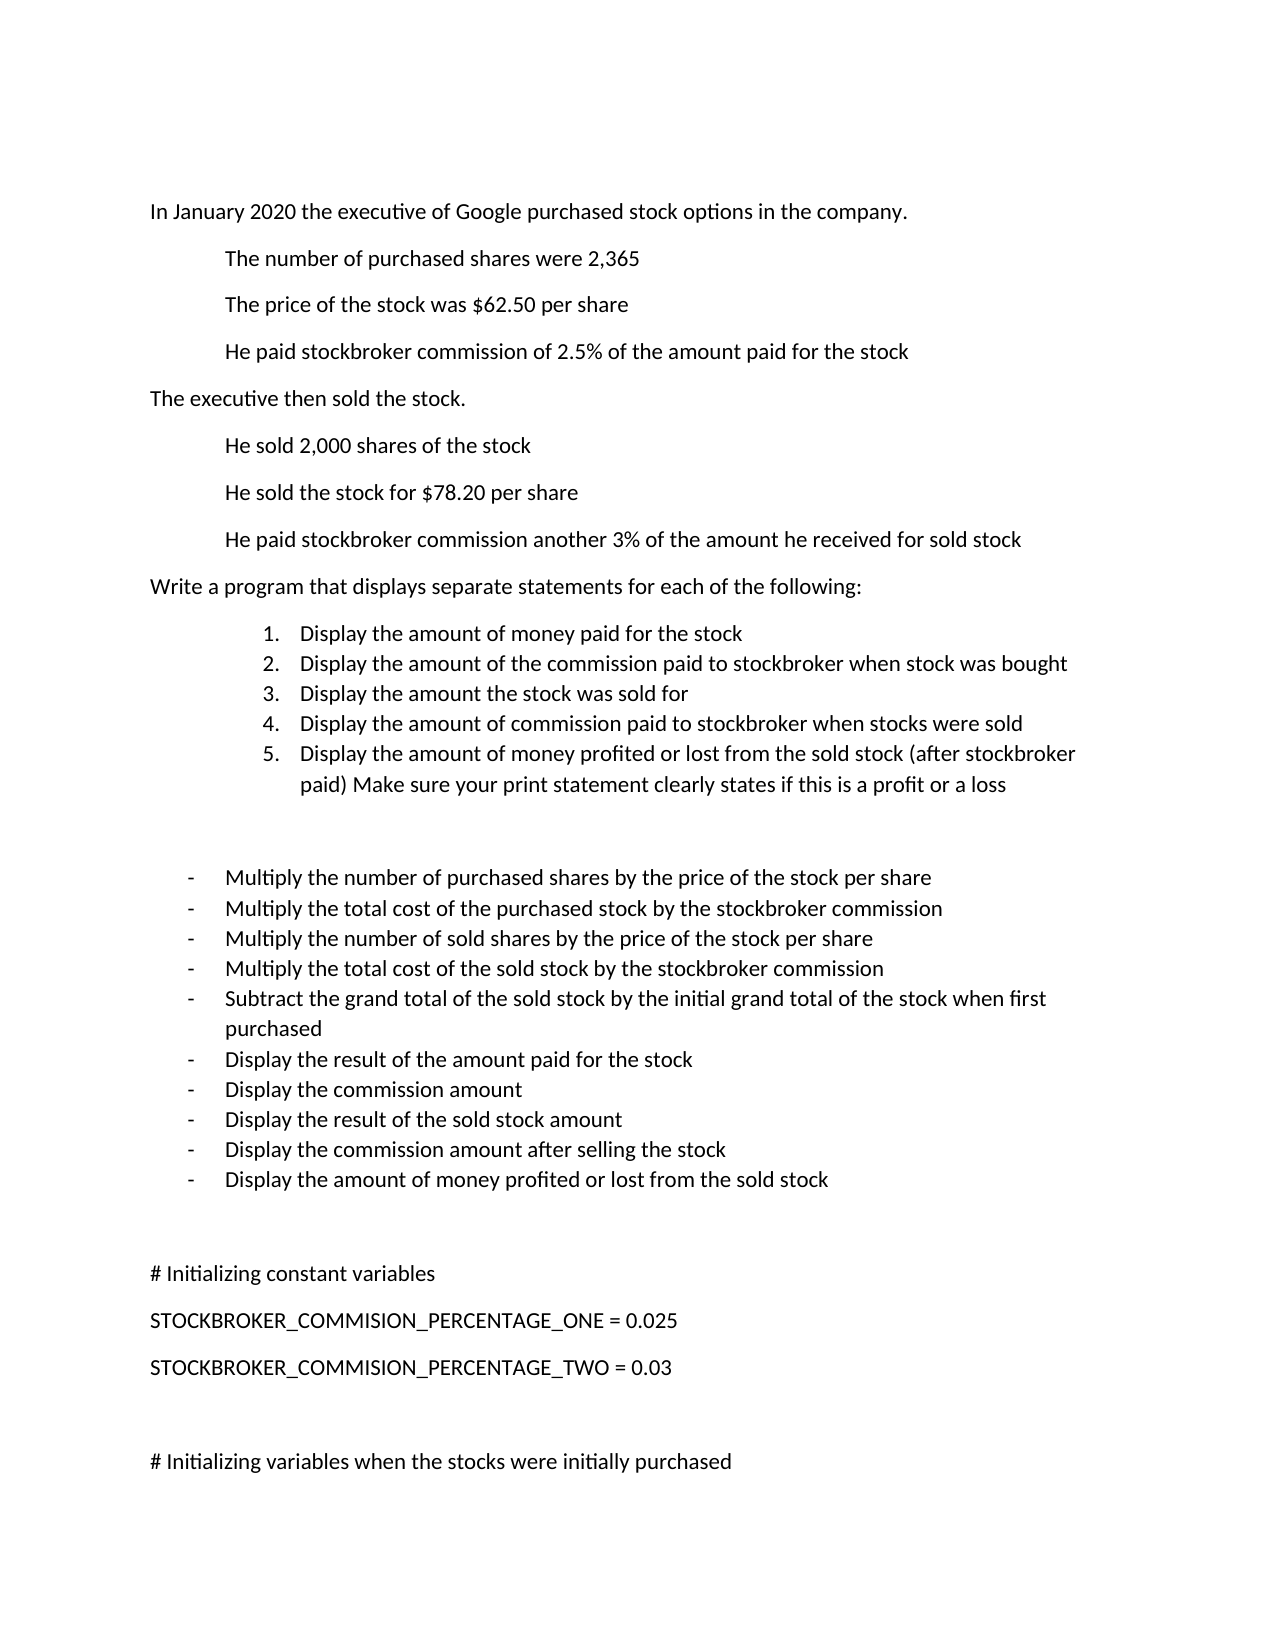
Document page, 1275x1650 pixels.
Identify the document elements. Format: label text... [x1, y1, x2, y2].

list Display the amount the stock was sold for [262, 679, 1125, 707]
text Write a program that displays separate statements for each of the following: [150, 572, 1125, 600]
list Multiply the number of sold shares by the price of the stock per share [187, 924, 1125, 952]
list Subtract the grand total of the sold stock by the initial grand total of the stock when first purchased [187, 984, 1125, 1043]
list Multiply the number of purchased shares by the price of the stock per share [187, 863, 1125, 892]
list Display the result of the sold stock amount [187, 1105, 1125, 1133]
text # Initializing constant variables [150, 1259, 1125, 1287]
text He paid stockbroker commission another 3% of the amount he received for sold stock [150, 525, 1125, 553]
list Display the amount of commission paid to stockbroker when stocks were sold [262, 709, 1125, 737]
text In January 2020 the executive of Google purchased stock options in the company. [150, 197, 1125, 225]
list Display the amount of money paid for the stock [262, 619, 1125, 647]
list Multiply the total cost of the sold stock by the stockbroker commission [187, 954, 1125, 982]
text He sold the stock for $78.20 per share [150, 478, 1125, 506]
list Display the amount of money profited or lost from the sold stock [187, 1166, 1125, 1194]
text # Initializing variables when the stocks were initially purchased [150, 1447, 1125, 1475]
text The executive then sold the stock. [150, 384, 1125, 412]
text The price of the stock was $62.50 per share [150, 291, 1125, 319]
text The number of purchased shares were 2,365 [150, 244, 1125, 272]
list Display the commission amount after selling the stock [187, 1135, 1125, 1163]
text He sold 2,000 shares of the stock [150, 431, 1125, 459]
text He paid stockbroker commission of 2.5% of the amount paid for the stock [150, 337, 1125, 366]
list Display the result of the amount paid for the stock [187, 1045, 1125, 1073]
text STOCKBROKER_COMMISION_PERCENTAGE_TWO = 0.03 [150, 1353, 1125, 1381]
list Display the amount of money profited or lost from the sold stock (after stockbroker paid) Make sure your print statement clearly states if this is a profit or a loss [262, 739, 1125, 798]
list Display the commission amount [187, 1075, 1125, 1103]
list Display the amount of the commission paid to stockbroker when stock was bought [262, 649, 1125, 677]
text STOCKBROKER_COMMISION_PERCENTAGE_ONE = 0.025 [150, 1306, 1125, 1334]
list Multiply the total cost of the purchased stock by the stockbroker commission [187, 894, 1125, 922]
